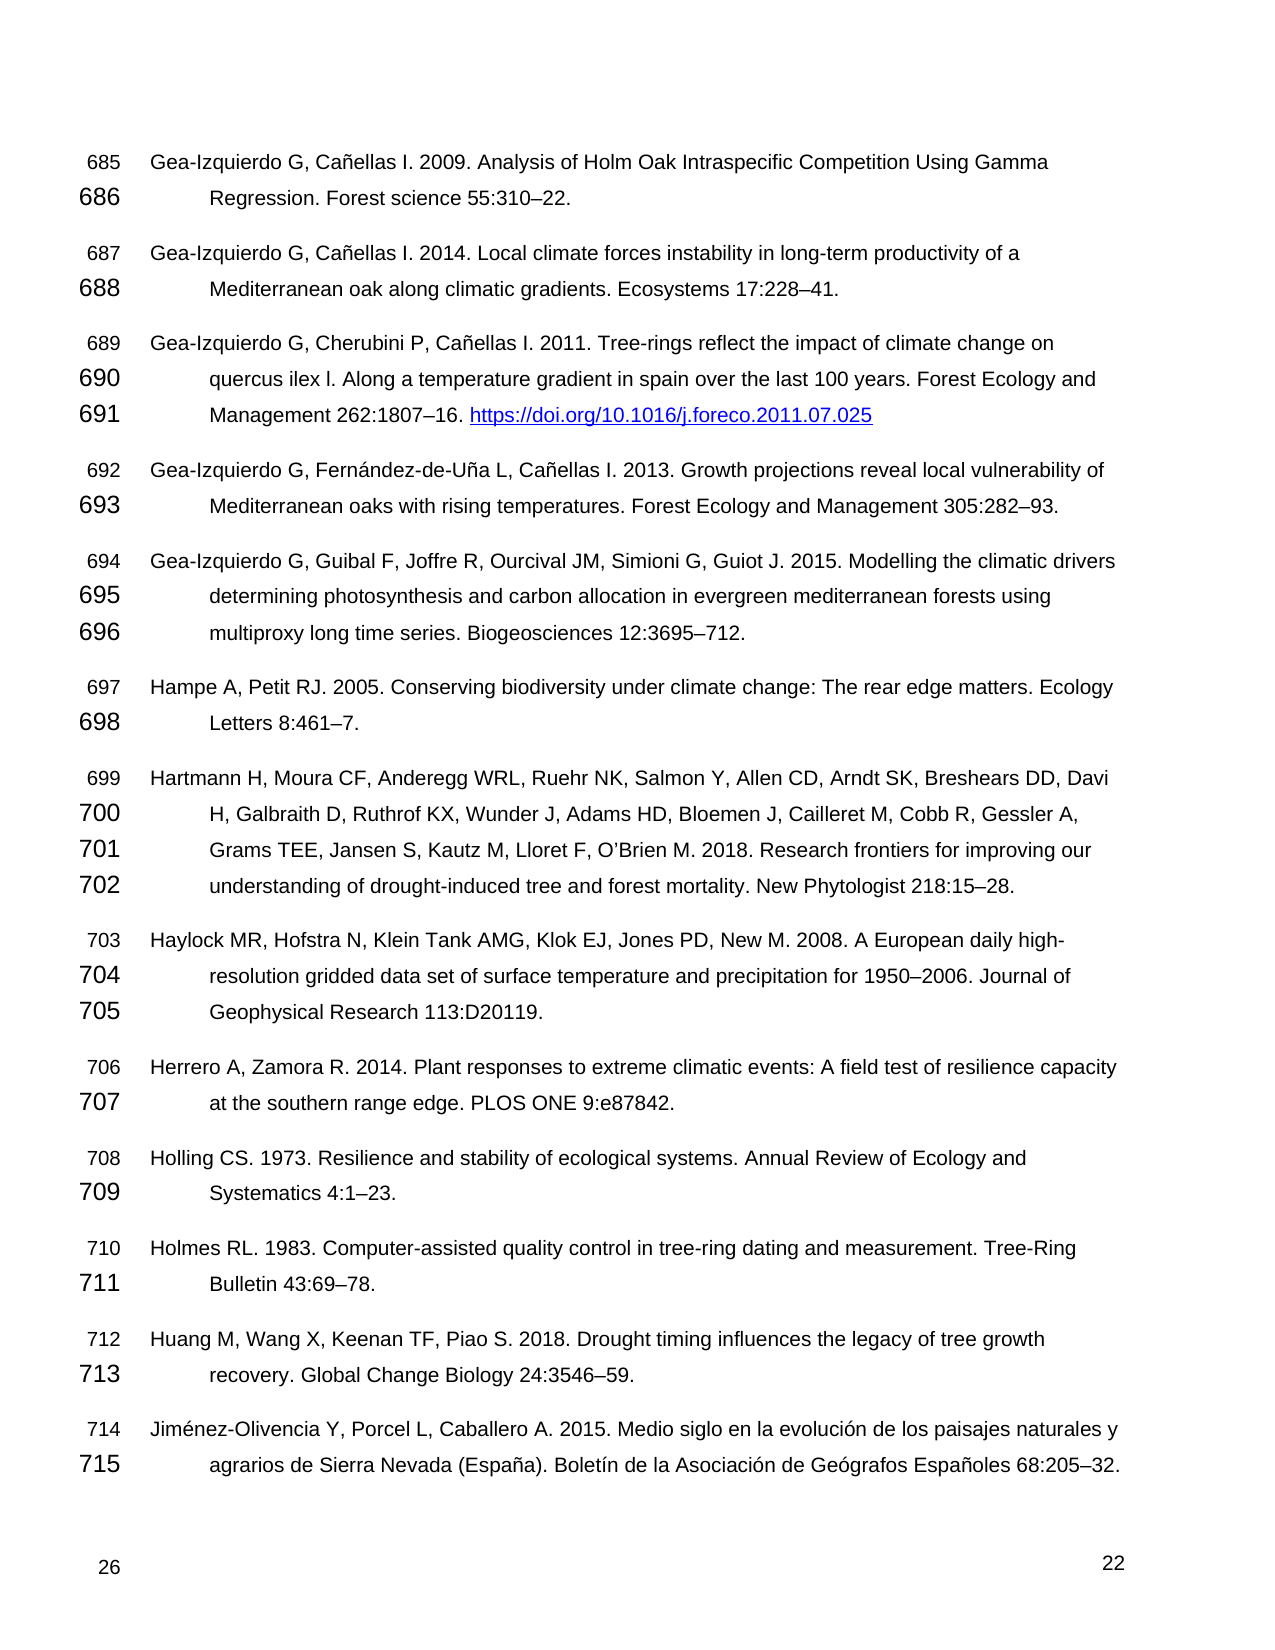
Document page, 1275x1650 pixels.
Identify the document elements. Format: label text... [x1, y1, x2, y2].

text Hartmann H, Moura CF, Anderegg WRL, Ruehr NK, Salmon Y, Allen CD, Arndt SK, Breshears DD, Davi H, Galbraith D, Ruthrof KX, Wunder J, Adams HD, Bloemen J, Cailleret M, Cobb R, Gessler A, Grams TEE, Jansen S, Kautz M, Lloret F, O’Brien M. 2018. Research frontiers for improving our understanding of drought-induced tree and forest mortality. New Phytologist 218:15–28. [150, 766, 1125, 897]
text Holmes RL. 1983. Computer-assisted quality control in tree-ring dating and measurement. Tree-Ring Bulletin 43:69–78. [150, 1236, 1125, 1296]
text Haylock MR, Hofstra N, Klein Tank AMG, Klok EJ, Jones PD, New M. 2008. A European daily high-resolution gridded data set of surface temperature and precipitation for 1950–2006. Journal of Geophysical Research 113:D20119. [150, 928, 1125, 1024]
text Gea-Izquierdo G, Cañellas I. 2014. Local climate forces instability in long-term productivity of a Mediterranean oak along climatic gradients. Ecosystems 17:228–41. [150, 241, 1125, 301]
text Huang M, Wang X, Keenan TF, Piao S. 2018. Drought timing influences the legacy of tree growth recovery. Global Change Biology 24:3546–59. [150, 1327, 1125, 1386]
text Gea-Izquierdo G, Cañellas I. 2009. Analysis of Holm Oak Intraspecific Competition Using Gamma Regression. Forest science 55:310–22. [150, 150, 1125, 210]
text Holling CS. 1973. Resilience and stability of ecological systems. Annual Review of Ecology and Systematics 4:1–23. [150, 1145, 1125, 1205]
text Gea-Izquierdo G, Guibal F, Joffre R, Ourcival JM, Simioni G, Guiot J. 2015. Modelling the climatic drivers determining photosynthesis and carbon allocation in evergreen mediterranean forests using multiproxy long time series. Biogeosciences 12:3695–712. [150, 548, 1125, 644]
text Jiménez-Olivencia Y, Porcel L, Caballero A. 2015. Medio siglo en la evolución de los paisajes naturales y agrarios de Sierra Nevada (España). Boletín de la Asociación de Geógrafos Españoles 68:205–32. [150, 1417, 1125, 1477]
text Herrero A, Zamora R. 2014. Plant responses to extreme climatic events: A field test of resilience capacity at the southern range edge. PLOS ONE 9:e87842. [150, 1055, 1125, 1114]
text Gea-Izquierdo G, Cherubini P, Cañellas I. 2011. Tree-rings reflect the impact of climate change on quercus ilex l. Along a temperature gradient in spain over the last 100 years. Forest Ecology and Management 262:1807–16. https://doi.org/10.1016/j.foreco.2011.07.025 [150, 331, 1125, 427]
text Hampe A, Petit RJ. 2005. Conserving biodiversity under climate change: The rear edge matters. Ecology Letters 8:461–7. [150, 675, 1125, 735]
text Gea-Izquierdo G, Fernández-de-Uña L, Cañellas I. 2013. Growth projections reveal local vulnerability of Mediterranean oaks with rising temperatures. Forest Ecology and Management 305:282–93. [150, 458, 1125, 518]
